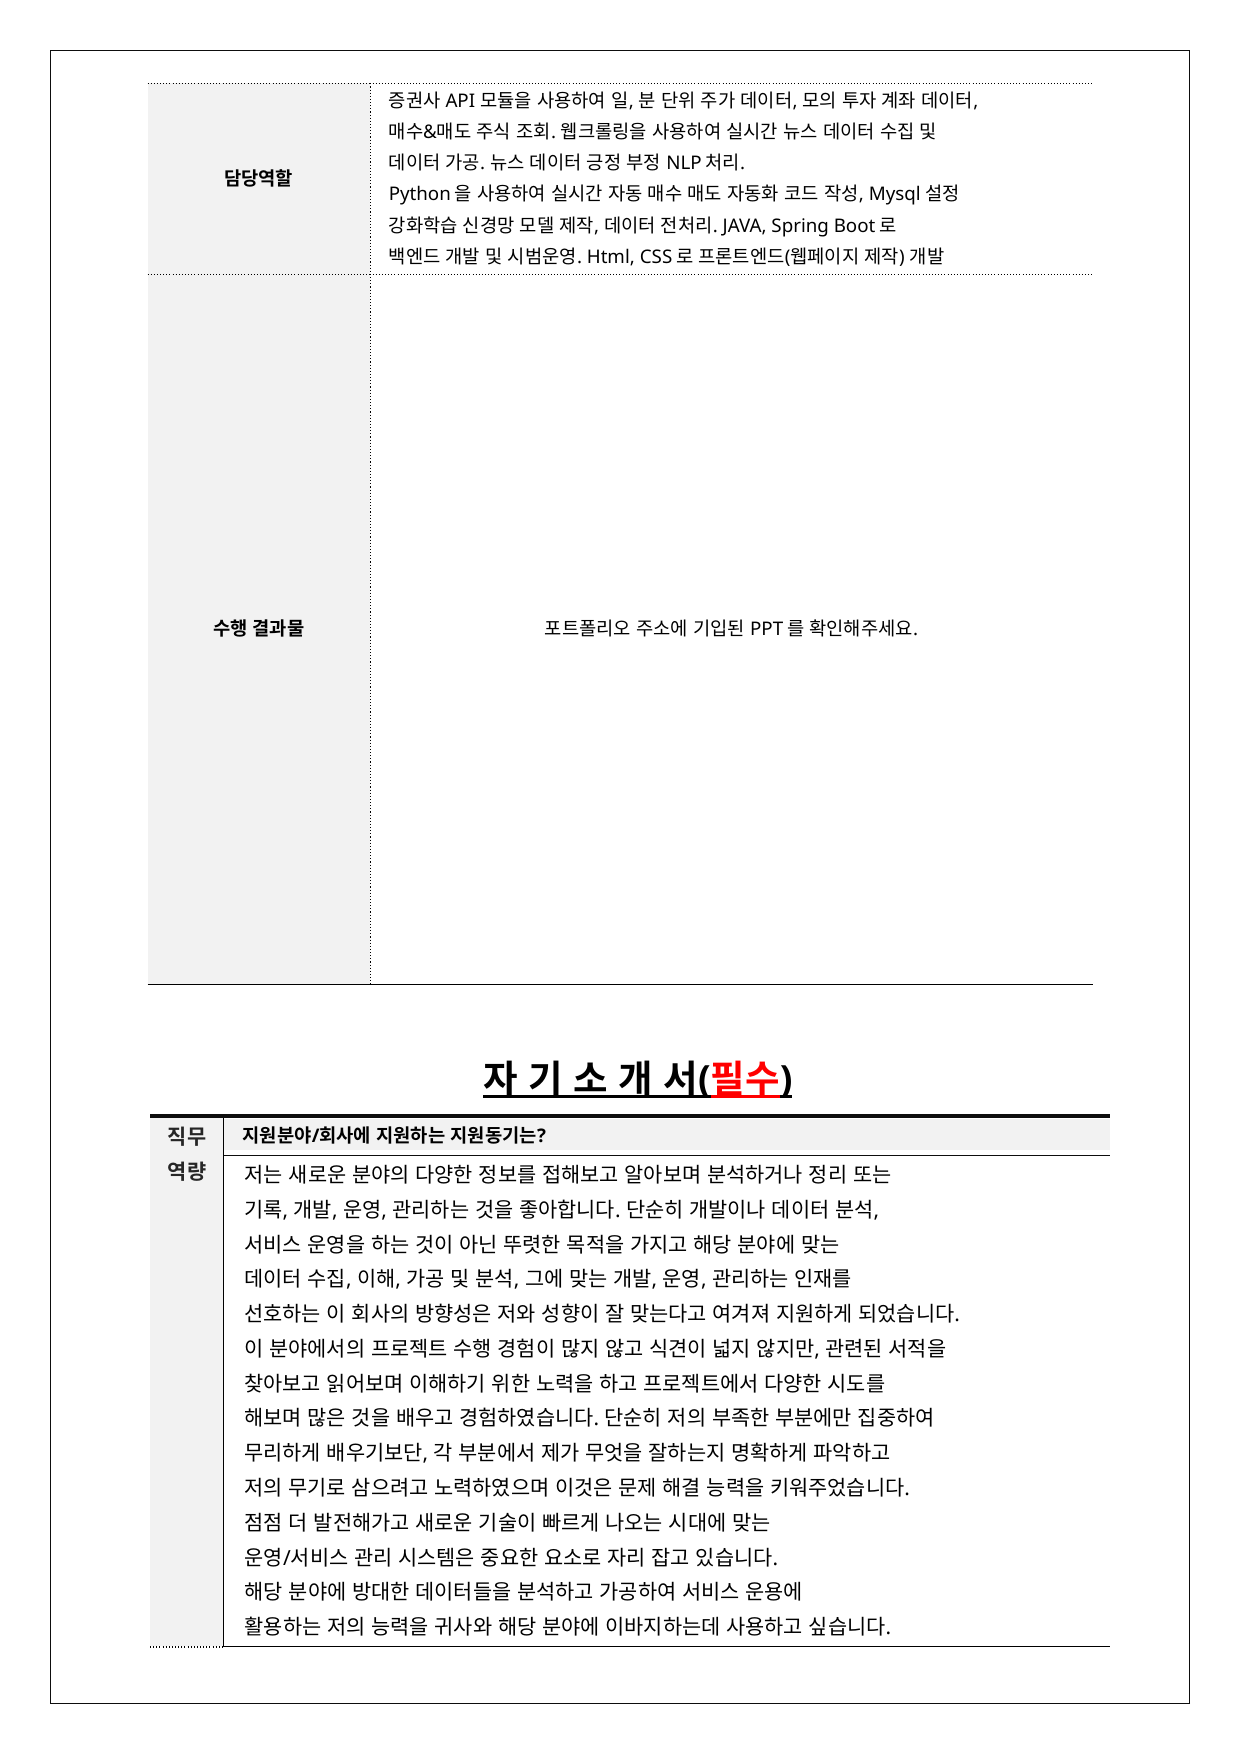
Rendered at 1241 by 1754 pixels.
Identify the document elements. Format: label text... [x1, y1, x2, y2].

table_cell 담당역할 [148, 83, 370, 274]
table_cell 수행 결과물 [148, 274, 370, 984]
text 자 기 소 개 서(필수) [392, 984, 1098, 1105]
table_cell 포트폴리오 주소에 기입된 PPT를 확인해주세요. [370, 274, 1093, 984]
table_header 직무 역량 [150, 1118, 223, 1646]
